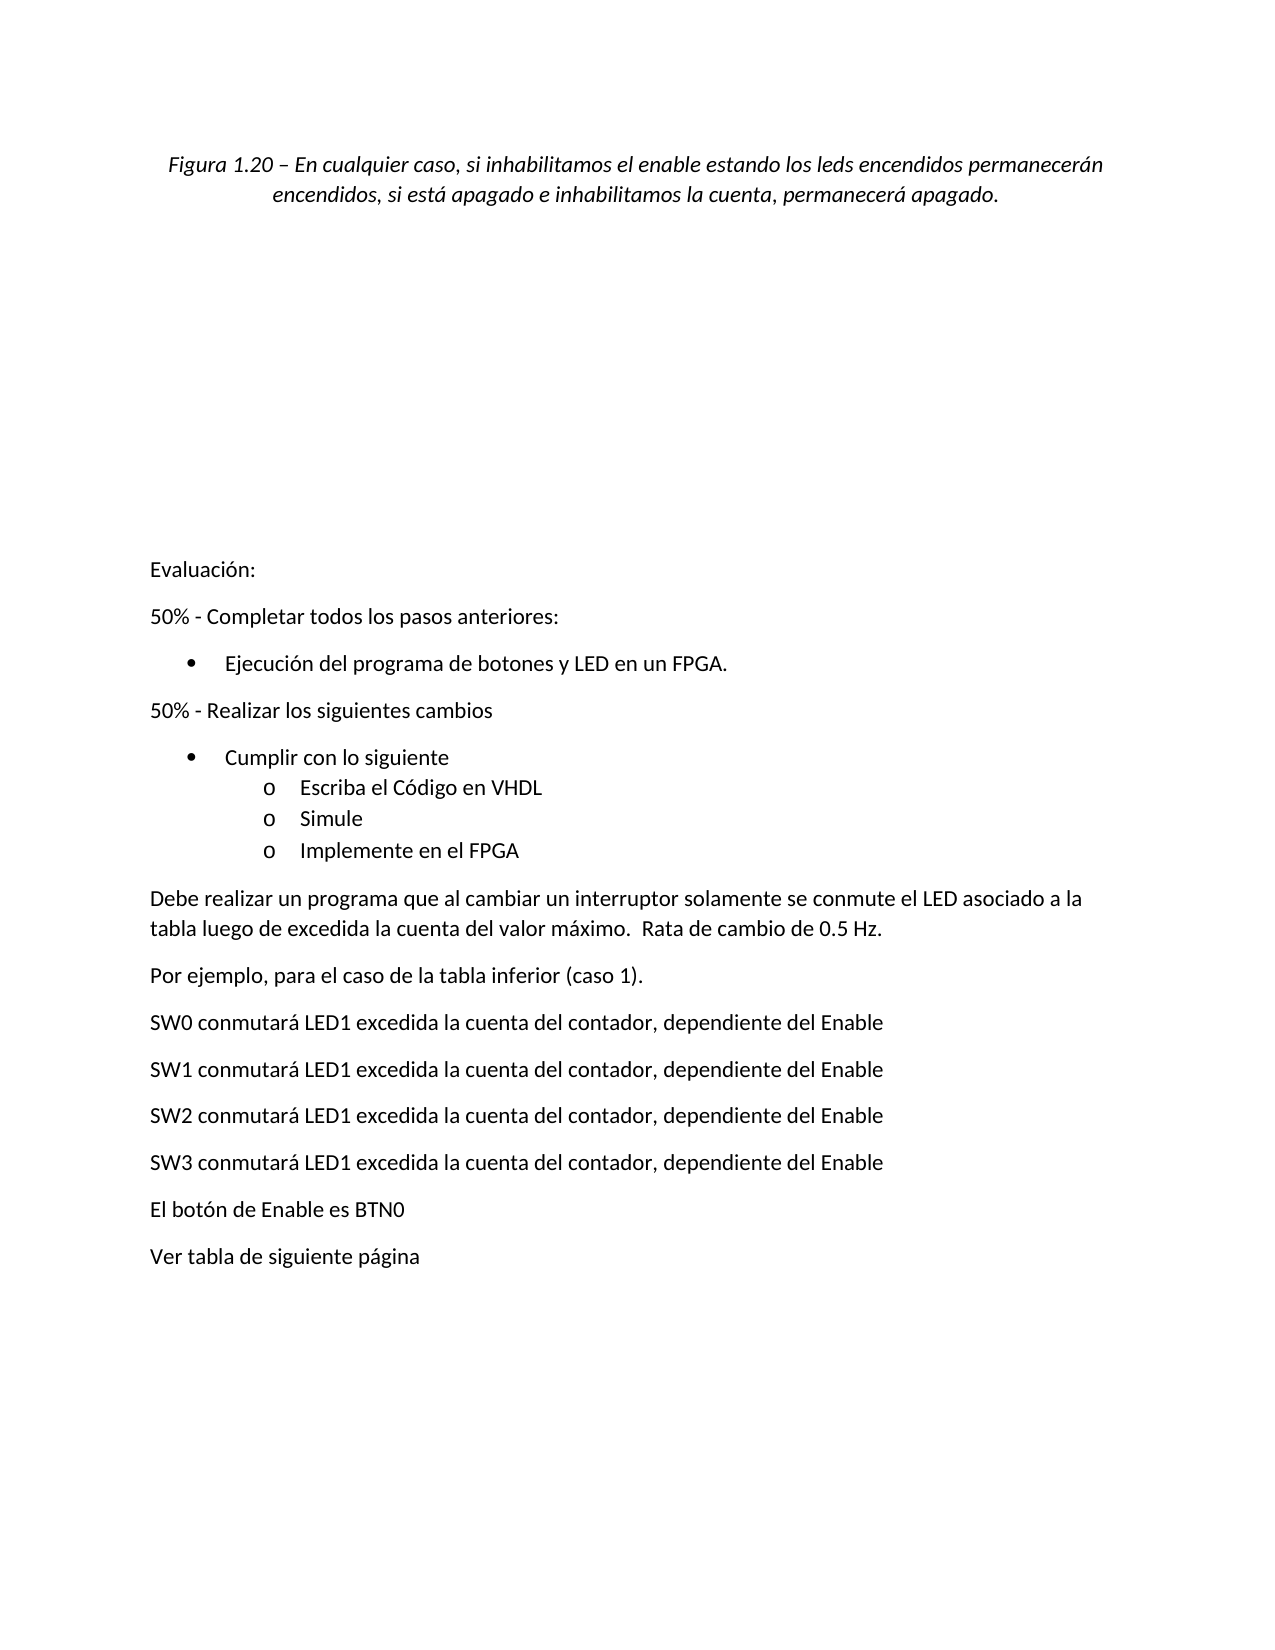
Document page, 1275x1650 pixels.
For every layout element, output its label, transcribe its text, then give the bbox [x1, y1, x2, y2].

text El botón de Enable es BTN0 [150, 1195, 1125, 1223]
text Ver tabla de siguiente página [150, 1242, 1125, 1270]
text SW3 conmutará LED1 excedida la cuenta del contador, dependiente del Enable [150, 1148, 1125, 1177]
list Ejecución del programa de botones y LED en un FPGA. [187, 649, 1125, 677]
list Cumplir con lo siguiente [187, 743, 1125, 771]
text 50% - Realizar los siguientes cambios [150, 696, 1125, 724]
list Implemente en el FPGA [262, 836, 1125, 865]
list Simule [262, 804, 1125, 833]
list Escriba el Código en VHDL [262, 773, 1125, 802]
text Por ejemplo, para el caso de la tabla inferior (caso 1). [150, 961, 1125, 989]
text 50% - Completar todos los pasos anteriores: [150, 602, 1125, 630]
text Debe realizar un programa que al cambiar un interruptor solamente se conmute el LED asociado a la tabla luego de excedida la cuenta del valor máximo. Rata de cambio de 0.5 Hz. [150, 884, 1125, 942]
text SW1 conmutará LED1 excedida la cuenta del contador, dependiente del Enable [150, 1055, 1125, 1083]
text SW2 conmutará LED1 excedida la cuenta del contador, dependiente del Enable [150, 1102, 1125, 1130]
text Evaluación: [150, 555, 1125, 583]
text Figura 1.20 – En cualquier caso, si inhabilitamos el enable estando los leds encendidos permanecerán encendidos, si está apagado e inhabilitamos la cuenta, permanecerá apagado. [150, 150, 1125, 208]
text SW0 conmutará LED1 excedida la cuenta del contador, dependiente del Enable [150, 1008, 1125, 1036]
